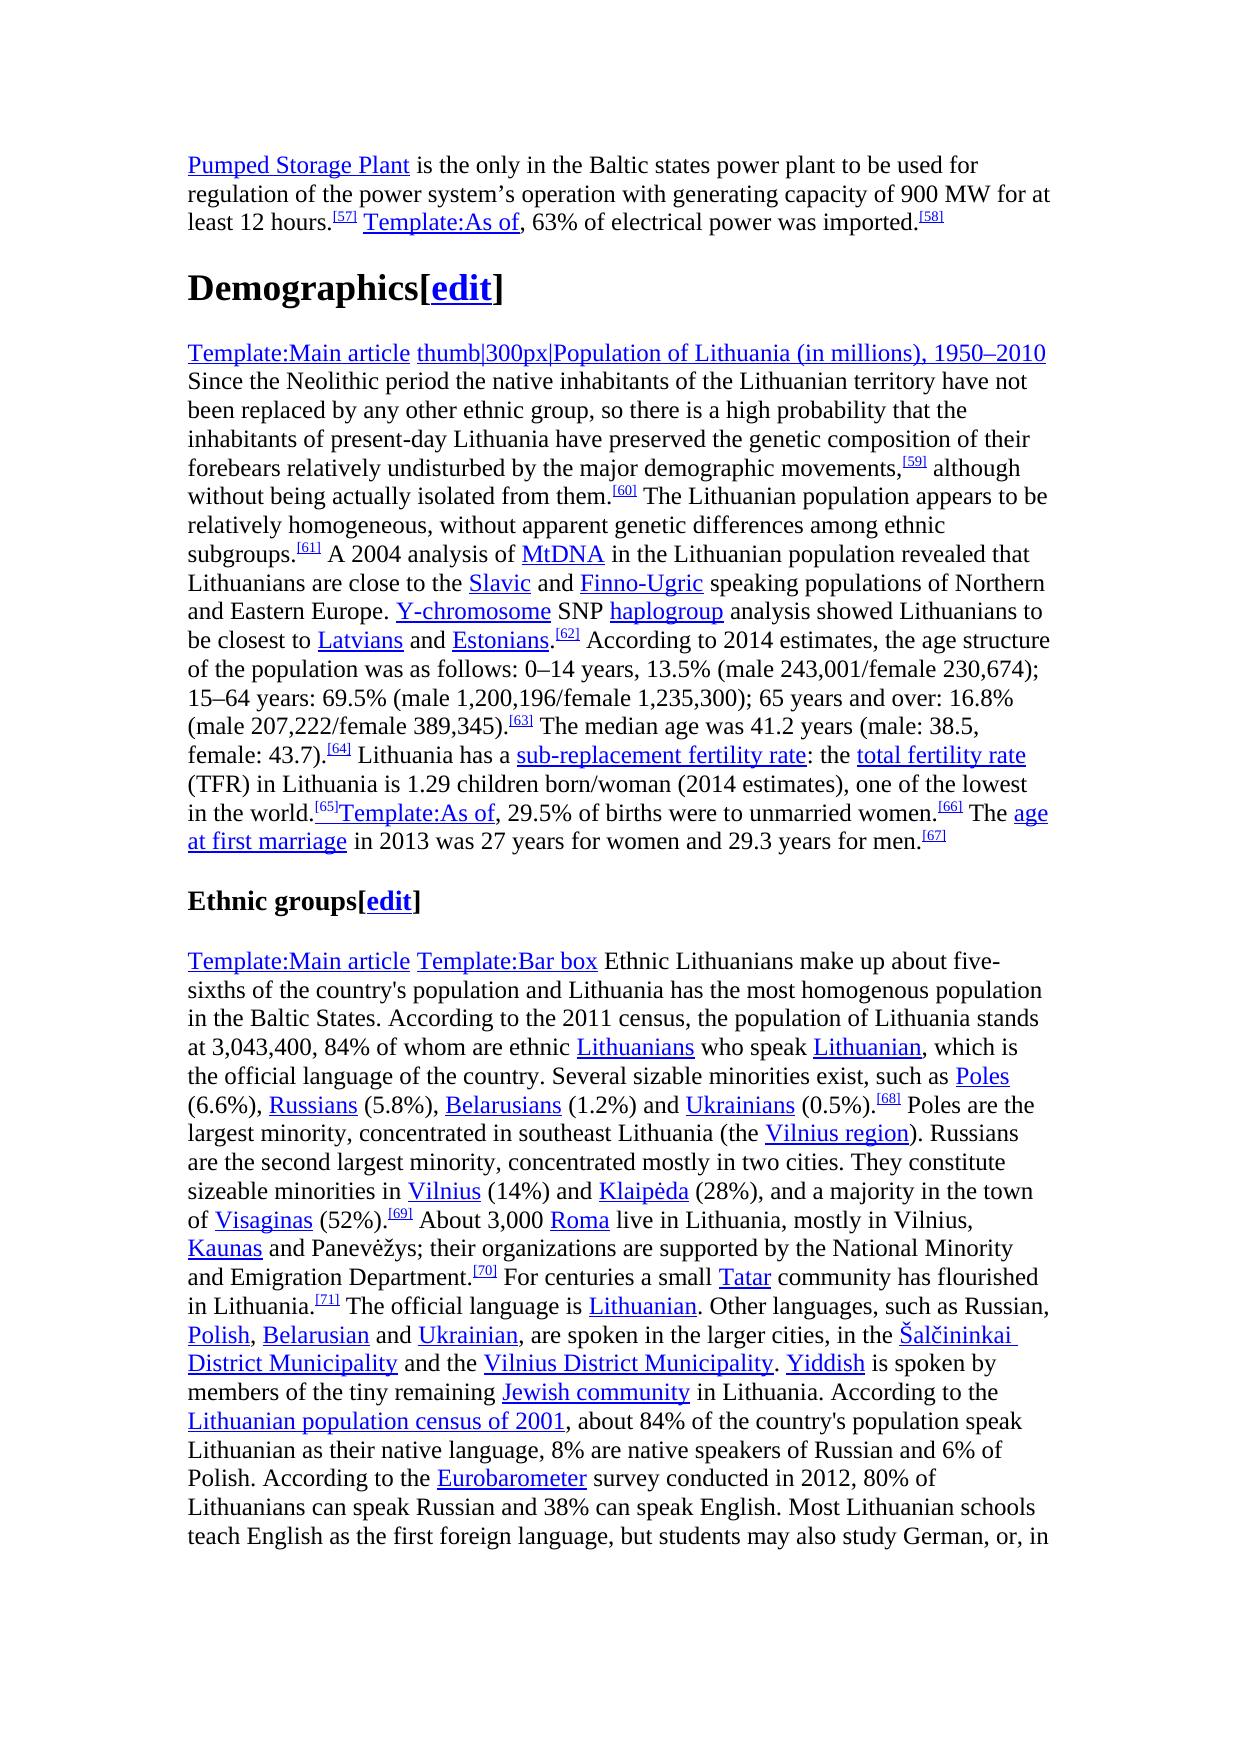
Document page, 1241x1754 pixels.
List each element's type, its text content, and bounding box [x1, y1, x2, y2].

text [187, 946, 1053, 1550]
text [187, 150, 1053, 236]
subtitle Demographics[edit] [187, 265, 1053, 308]
subtitle Ethnic groups[edit] [187, 884, 1053, 917]
text Template:Main article thumb|300px|Population of Lithuania (in millions), 1950–2010 Since the Neolithic period the native inhabitants of the Lithuanian territory have not been replaced by any other ethnic group, so there is a high probability that the inhabitants of present-day Lithuania have preserved the genetic composition of their forebears relatively undisturbed by the major demographic movements,[59] although without being actually isolated from them.[60] The Lithuanian population appears to be relatively homogeneous, without apparent genetic differences among ethnic subgroups.[61] A 2004 analysis of MtDNA in the Lithuanian population revealed that Lithuanians are close to the Slavic and Finno-Ugric speaking populations of Northern and Eastern Europe. Y-chromosome SNP haplogroup analysis showed Lithuanians to be closest to Latvians and Estonians.[62] According to 2014 estimates, the age structure of the population was as follows: 0–14 years, 13.5% (male 243,001/female 230,674); 15–64 years: 69.5% (male 1,200,196/female 1,235,300); 65 years and over: 16.8% (male 207,222/female 389,345).[63] The median age was 41.2 years (male: 38.5, female: 43.7).[64] Lithuania has a sub-replacement fertility rate: the total fertility rate (TFR) in Lithuania is 1.29 children born/woman (2014 estimates), one of the lowest in the world.[65]Template:As of, 29.5% of births were to unmarried women.[66] The age at first marriage in 2013 was 27 years for women and 29.3 years for men.[67] [187, 338, 1053, 855]
